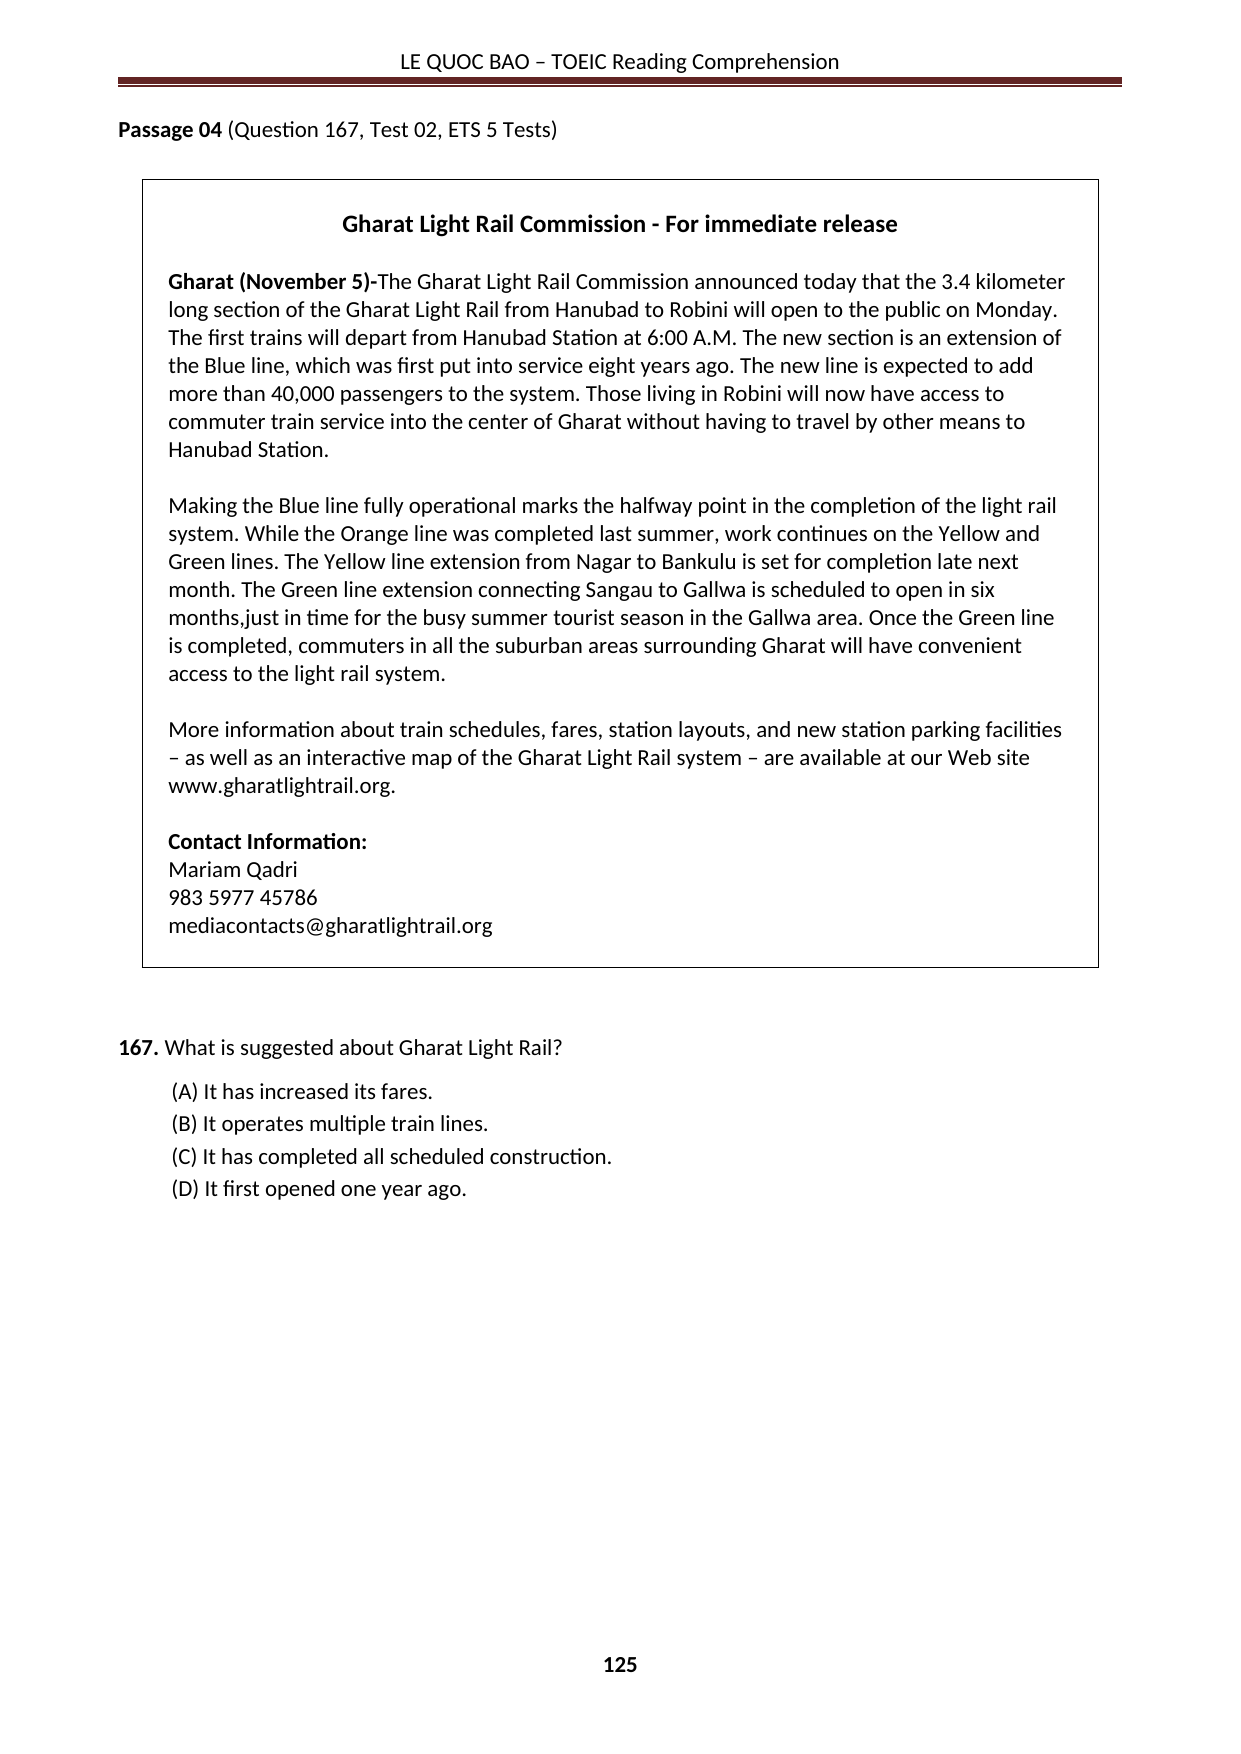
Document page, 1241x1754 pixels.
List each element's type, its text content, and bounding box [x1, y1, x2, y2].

text Passage 04 (Question 167, Test 02, ETS 5 Tests) [118, 115, 1122, 143]
text 167. What is suggested about Gharat Light Rail? [118, 1033, 1122, 1061]
text (A) It has increased its fares. (B) It operates multiple train lines. (C) It has completed all scheduled construction. (D) It first opened one year ago. [171, 1077, 1122, 1202]
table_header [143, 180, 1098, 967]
